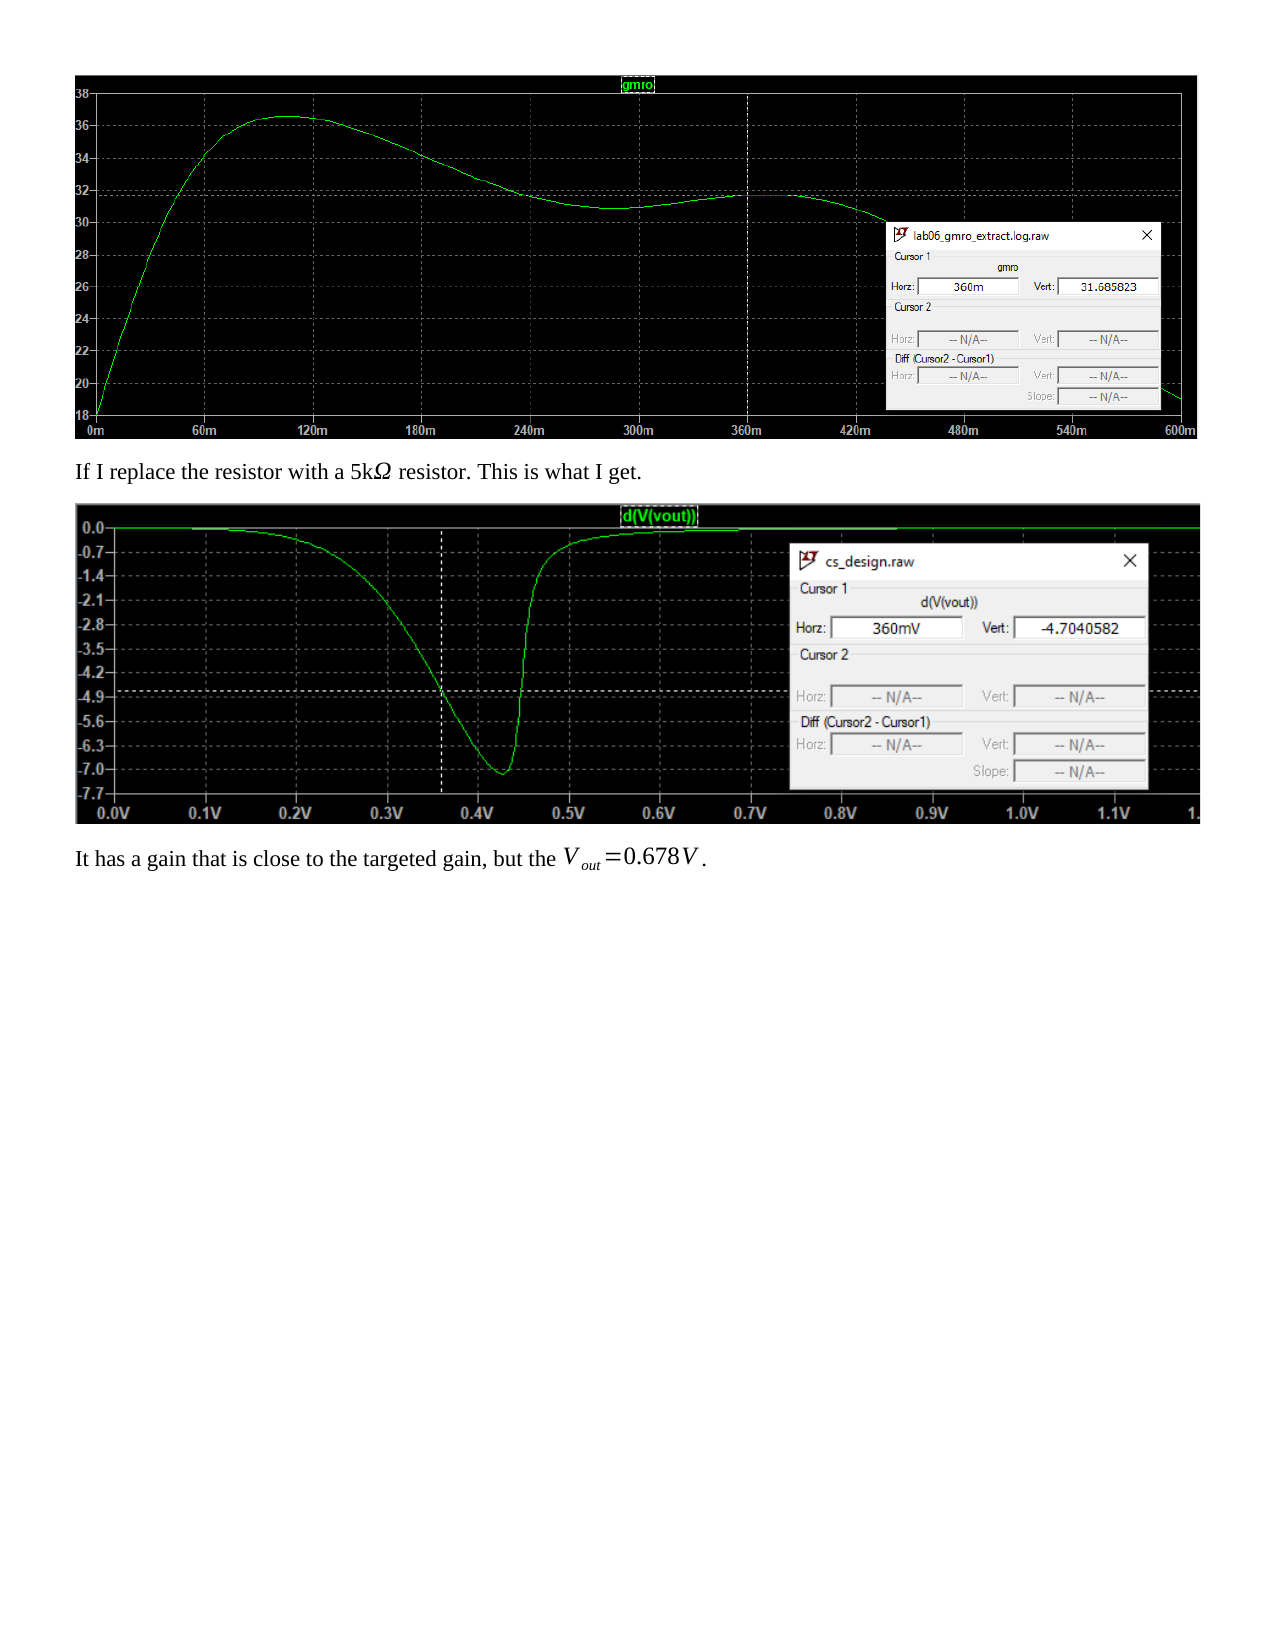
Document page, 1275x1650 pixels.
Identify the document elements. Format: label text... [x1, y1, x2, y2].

text If I replace the resistor with a 5k resistor. This is what I get. [75, 457, 1200, 485]
picture [75, 75, 1199, 439]
text It has a gain that is close to the targeted gain, but the . [75, 842, 1200, 874]
picture [75, 503, 1200, 824]
